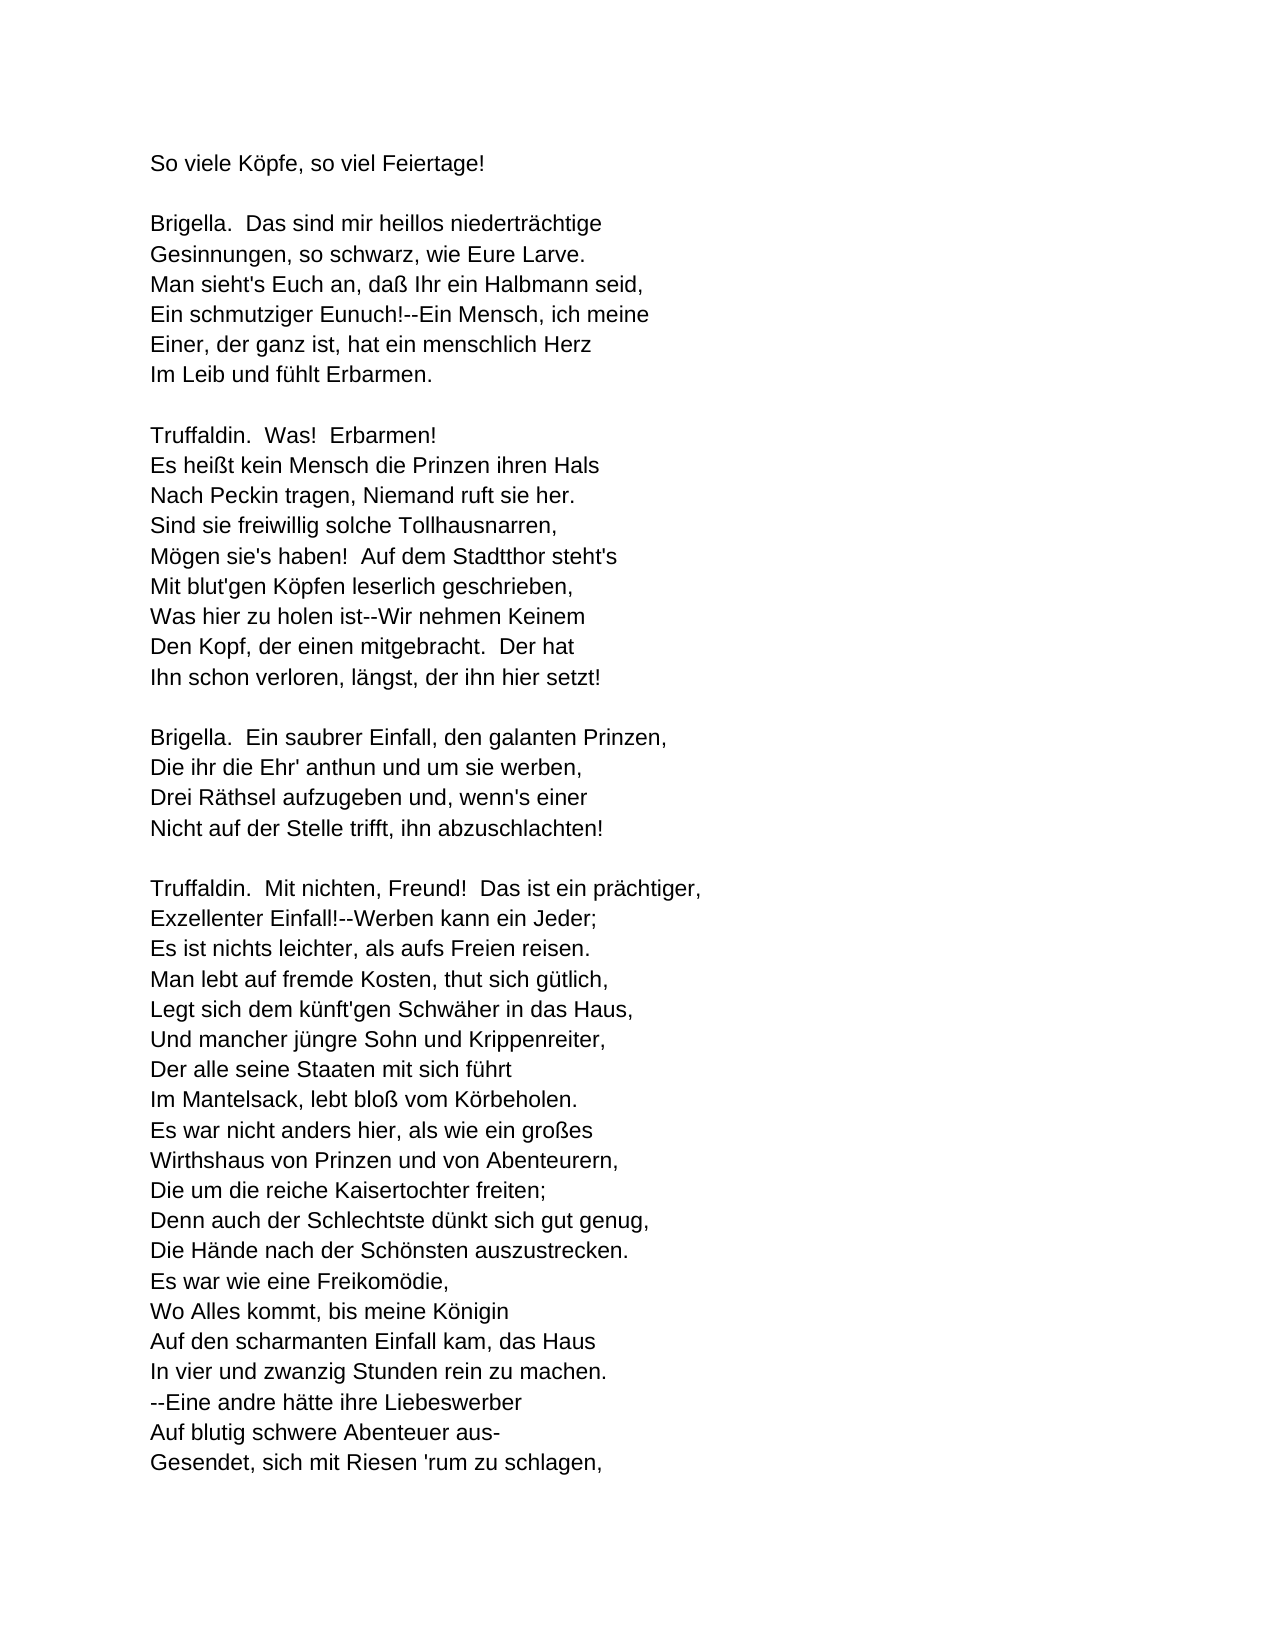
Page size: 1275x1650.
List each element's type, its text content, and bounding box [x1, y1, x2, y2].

text Denn auch der Schlechtste dünkt sich gut genug, [150, 1207, 1125, 1234]
text Einer, der ganz ist, hat ein menschlich Herz [150, 331, 1125, 358]
text Die um die reiche Kaisertochter freiten; [150, 1177, 1125, 1203]
text --Eine andre hätte ihre Liebeswerber [150, 1388, 1125, 1415]
text Exzellenter Einfall!--Werben kann ein Jeder; [150, 905, 1125, 932]
text In vier und zwanzig Stunden rein zu machen. [150, 1358, 1125, 1385]
text Drei Räthsel aufzugeben und, wenn's einer [150, 784, 1125, 811]
text Es war wie eine Freikomödie, [150, 1268, 1125, 1294]
text Brigella. Ein saubrer Einfall, den galanten Prinzen, [150, 724, 1125, 750]
text Wo Alles kommt, bis meine Königin [150, 1298, 1125, 1324]
text Die Hände nach der Schönsten auszustrecken. [150, 1237, 1125, 1264]
text Sind sie freiwillig solche Tollhausnarren, [150, 512, 1125, 539]
text Es ist nichts leichter, als aufs Freien reisen. [150, 935, 1125, 962]
text Nach Peckin tragen, Niemand ruft sie her. [150, 482, 1125, 509]
text Der alle seine Staaten mit sich führt [150, 1056, 1125, 1083]
text Legt sich dem künft'gen Schwäher in das Haus, [150, 996, 1125, 1022]
text Es war nicht anders hier, als wie ein großes [150, 1117, 1125, 1143]
text Truffaldin. Was! Erbarmen! [150, 422, 1125, 448]
text Die ihr die Ehr' anthun und um sie werben, [150, 754, 1125, 781]
text Es heißt kein Mensch die Prinzen ihren Hals [150, 452, 1125, 478]
text Mit blut'gen Köpfen leserlich geschrieben, [150, 573, 1125, 599]
text Im Leib und fühlt Erbarmen. [150, 361, 1125, 388]
text Im Mantelsack, lebt bloß vom Körbeholen. [150, 1086, 1125, 1113]
text Auf den scharmanten Einfall kam, das Haus [150, 1328, 1125, 1354]
text Truffaldin. Mit nichten, Freund! Das ist ein prächtiger, [150, 875, 1125, 901]
text Den Kopf, der einen mitgebracht. Der hat [150, 633, 1125, 660]
text Mögen sie's haben! Auf dem Stadtthor steht's [150, 543, 1125, 569]
text Ihn schon verloren, längst, der ihn hier setzt! [150, 663, 1125, 690]
text Ein schmutziger Eunuch!--Ein Mensch, ich meine [150, 301, 1125, 327]
text Brigella. Das sind mir heillos niederträchtige [150, 210, 1125, 237]
text Was hier zu holen ist--Wir nehmen Keinem [150, 603, 1125, 629]
text Wirthshaus von Prinzen und von Abenteurern, [150, 1147, 1125, 1173]
text Gesinnungen, so schwarz, wie Eure Larve. [150, 241, 1125, 267]
text Und mancher jüngre Sohn und Krippenreiter, [150, 1026, 1125, 1052]
text Nicht auf der Stelle trifft, ihn abzuschlachten! [150, 814, 1125, 841]
text Auf blutig schwere Abenteuer aus- [150, 1419, 1125, 1445]
text Gesendet, sich mit Riesen 'rum zu schlagen, [150, 1449, 1125, 1475]
text Man lebt auf fremde Kosten, thut sich gütlich, [150, 966, 1125, 992]
text Man sieht's Euch an, daß Ihr ein Halbmann seid, [150, 271, 1125, 297]
text So viele Köpfe, so viel Feiertage! [150, 150, 1125, 176]
